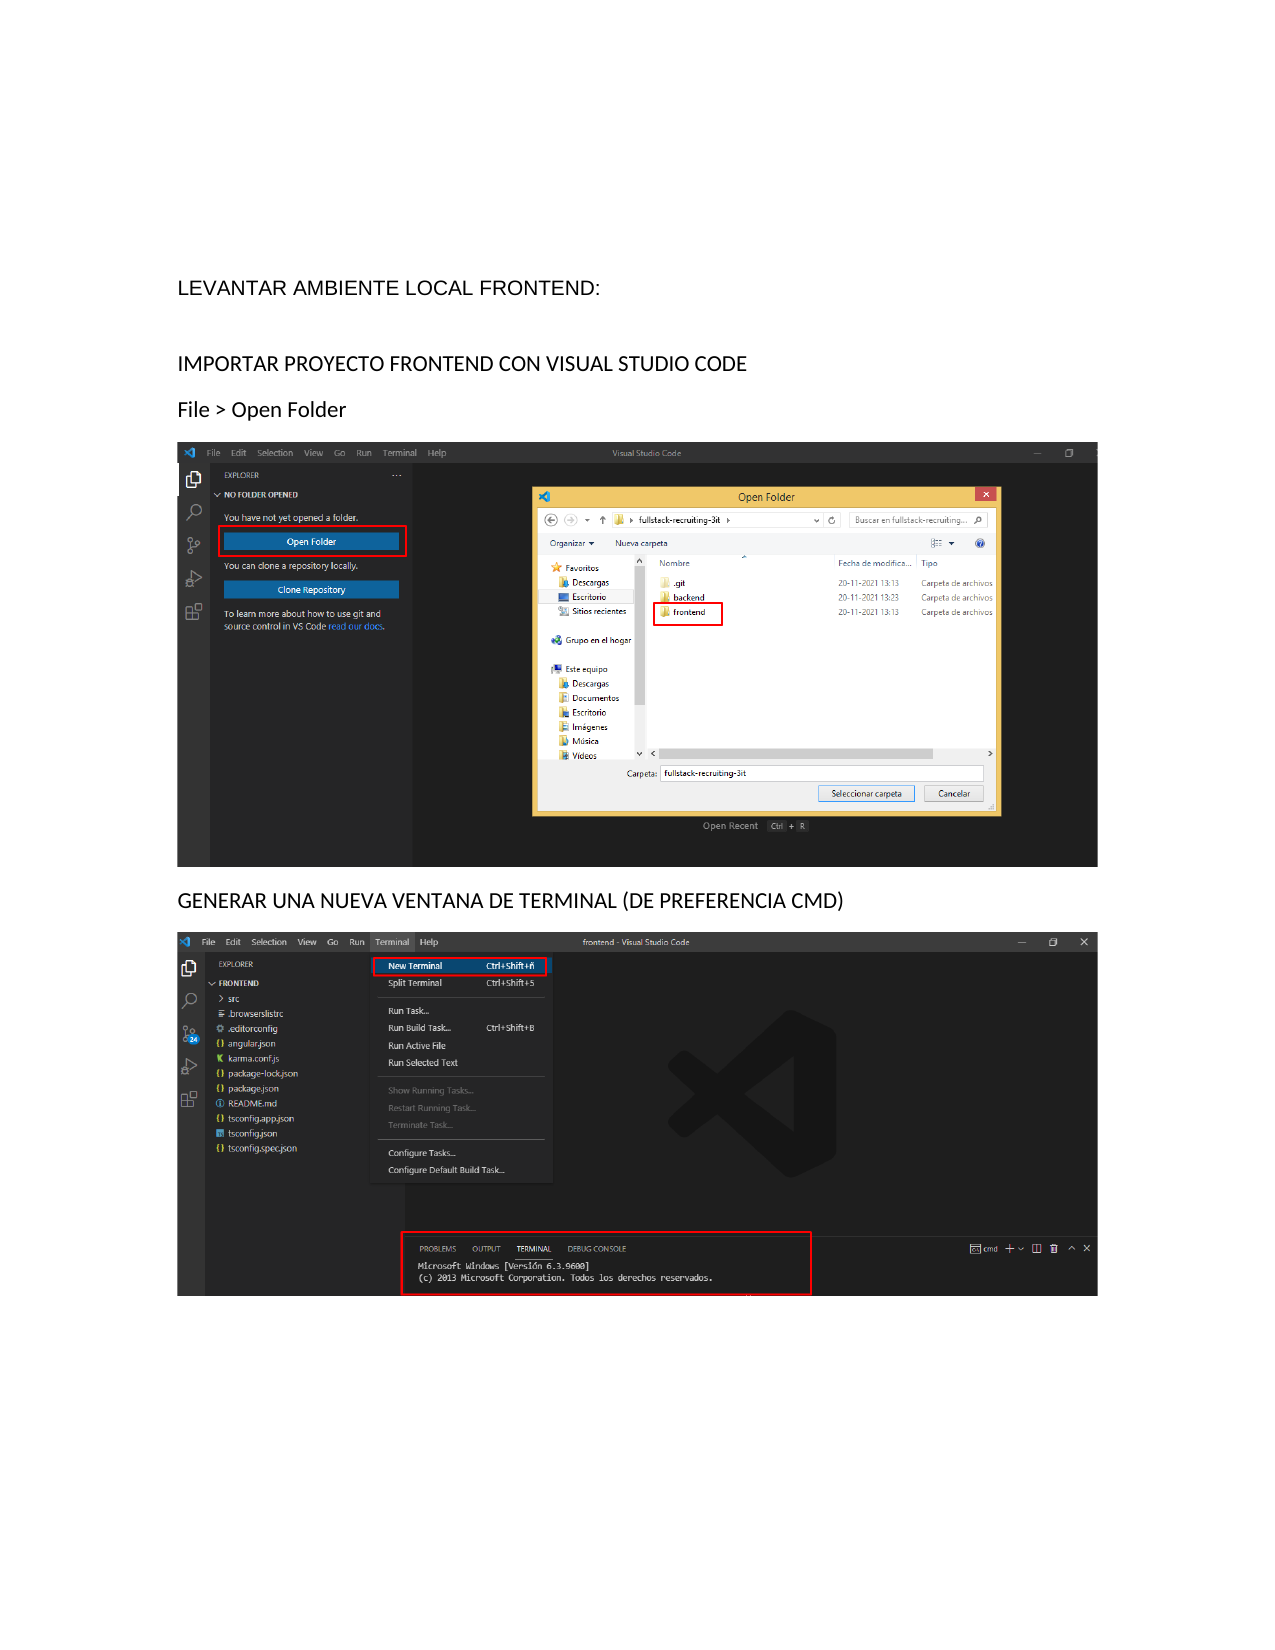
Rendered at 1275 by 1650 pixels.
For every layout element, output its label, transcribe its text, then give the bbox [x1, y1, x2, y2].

text File > Open Folder [177, 396, 1098, 423]
picture [177, 442, 1098, 867]
text IMPORTAR PROYECTO FRONTEND CON VISUAL STUDIO CODE [177, 349, 1098, 377]
subtitle LEVANTAR AMBIENTE LOCAL FRONTEND: [177, 276, 1098, 300]
text GENERAR UNA NUEVA VENTANA DE TERMINAL (DE PREFERENCIA CMD) [177, 886, 1098, 914]
picture [177, 932, 1098, 1296]
